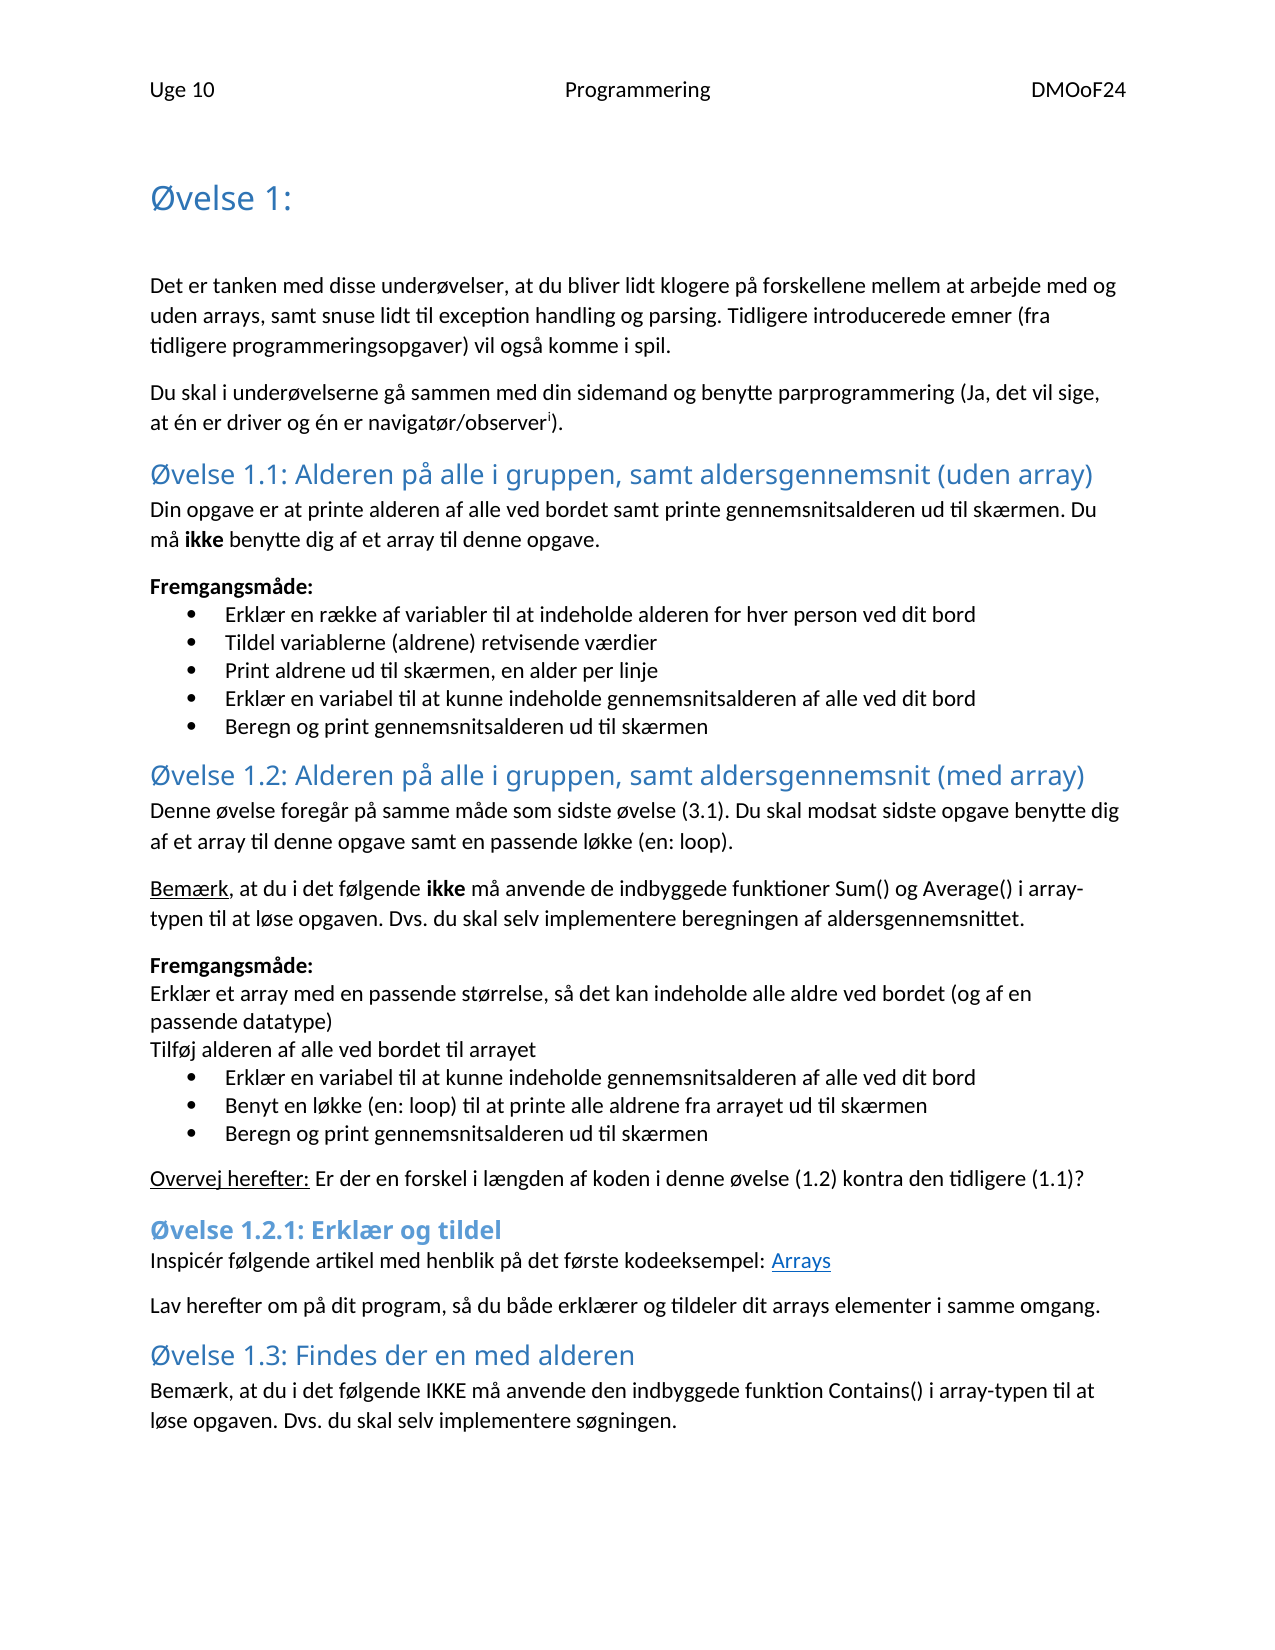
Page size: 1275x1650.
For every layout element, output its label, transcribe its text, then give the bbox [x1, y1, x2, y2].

text Fremgangsmåde: [150, 572, 1125, 600]
subtitle Øvelse 1.1: Alderen på alle i gruppen, samt aldersgennemsnit (uden array) [150, 455, 1125, 492]
list Beregn og print gennemsnitsalderen ud til skærmen [187, 1119, 1125, 1147]
text Erklær et array med en passende størrelse, så det kan indeholde alle aldre ved bordet (og af en passende datatype) [150, 979, 1125, 1035]
text Du skal i underøvelserne gå sammen med din sidemand og benytte parprogrammering (Ja, det vil sige, at én er driver og én er navigatør/observeri). [150, 378, 1125, 436]
list Beregn og print gennemsnitsalderen ud til skærmen [187, 712, 1125, 740]
text Bemærk, at du i det følgende ikke må anvende de indbyggede funktioner Sum() og Average() i array-typen til at løse opgaven. Dvs. du skal selv implementere beregningen af aldersgennemsnittet. [150, 874, 1125, 932]
text Lav herefter om på dit program, så du både erklærer og tildeler dit arrays elementer i samme omgang. [150, 1291, 1125, 1319]
list Benyt en løkke (en: loop) til at printe alle aldrene fra arrayet ud til skærmen [187, 1091, 1125, 1119]
subtitle Øvelse 1.3: Findes der en med alderen [150, 1336, 1125, 1373]
text Inspicér følgende artikel med henblik på det første kodeeksempel: Arrays [150, 1247, 1125, 1274]
text Tilføj alderen af alle ved bordet til arrayet [150, 1035, 1125, 1063]
text Overvej herefter: Er der en forskel i længden af koden i denne øvelse (1.2) kontra den tidligere (1.1)? [150, 1164, 1125, 1192]
list Erklær en variabel til at kunne indeholde gennemsnitsalderen af alle ved dit bord [187, 684, 1125, 712]
text Fremgangsmåde: [150, 951, 1125, 979]
text Din opgave er at printe alderen af alle ved bordet samt printe gennemsnitsalderen ud til skærmen. Du må ikke benytte dig af et array til denne opgave. [150, 495, 1125, 553]
text Det er tanken med disse underøvelser, at du bliver lidt klogere på forskellene mellem at arbejde med og uden arrays, samt snuse lidt til exception handling og parsing. Tidligere introducerede emner (fra tidligere programmeringsopgaver) vil også komme i spil. [150, 271, 1125, 359]
subtitle Øvelse 1: [150, 175, 1125, 220]
text Denne øvelse foregår på samme måde som sidste øvelse (3.1). Du skal modsat sidste opgave benytte dig af et array til denne opgave samt en passende løkke (en: loop). [150, 797, 1125, 855]
subtitle Øvelse 1.2.1: Erklær og tildel [150, 1212, 1125, 1247]
list Tildel variablerne (aldrene) retvisende værdier [187, 628, 1125, 656]
list Print aldrene ud til skærmen, en alder per linje [187, 656, 1125, 684]
subtitle Øvelse 1.2: Alderen på alle i gruppen, samt aldersgennemsnit (med array) [150, 757, 1125, 794]
list Erklær en række af variabler til at indeholde alderen for hver person ved dit bord [187, 600, 1125, 628]
list Erklær en variabel til at kunne indeholde gennemsnitsalderen af alle ved dit bord [187, 1063, 1125, 1091]
text Bemærk, at du i det følgende IKKE må anvende den indbyggede funktion Contains() i array-typen til at løse opgaven. Dvs. du skal selv implementere søgningen. [150, 1376, 1125, 1434]
